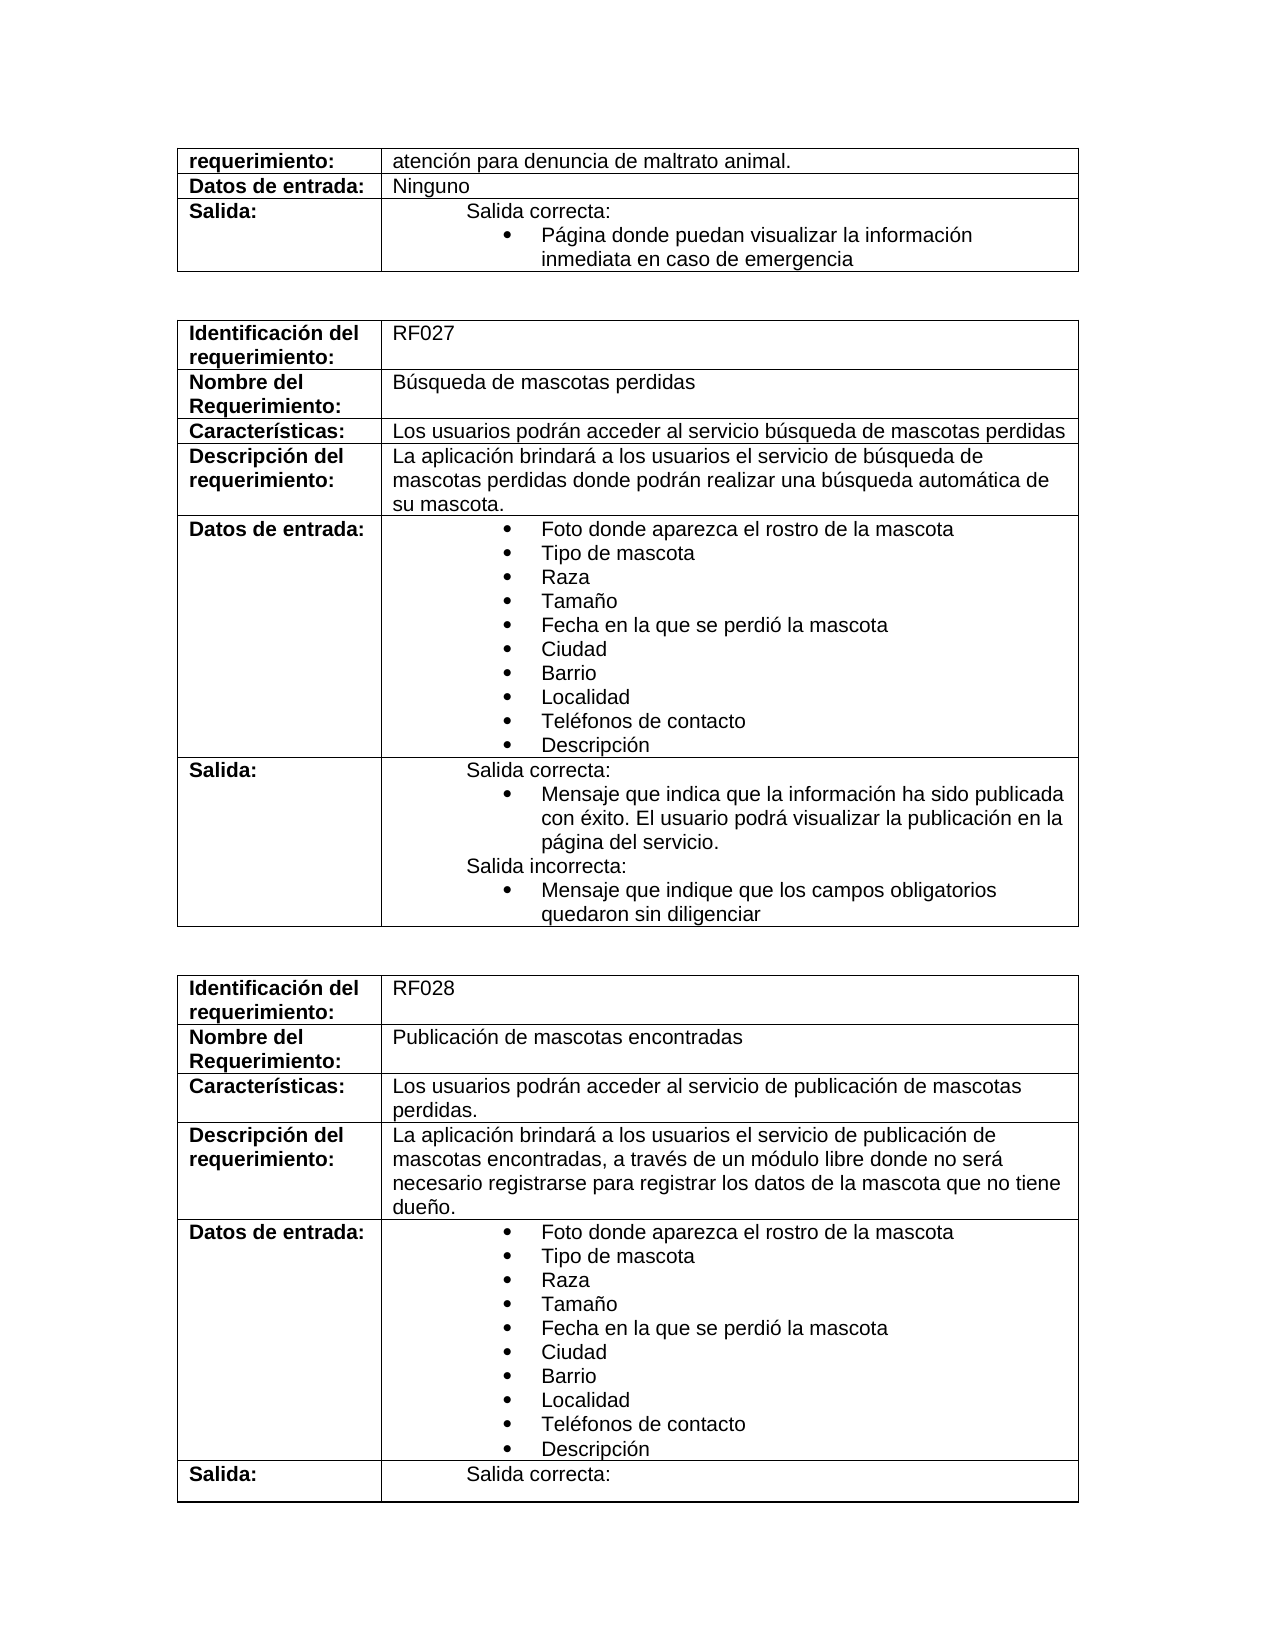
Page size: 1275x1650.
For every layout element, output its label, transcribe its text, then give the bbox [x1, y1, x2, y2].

table_header RF027 [382, 321, 1078, 368]
table_cell Salida: [178, 199, 381, 271]
table_cell Publicación de mascotas encontradas [382, 1025, 1078, 1073]
table_cell Salida: [178, 758, 381, 926]
table_cell Ninguno [382, 174, 1078, 198]
table_cell Salida: [178, 1461, 381, 1501]
table_cell La aplicación brindará a los usuarios el servicio de búsqueda de mascotas perdidas donde podrán realizar una búsqueda automática de su mascota. [382, 444, 1078, 515]
table_header Identificación del requerimiento: [178, 976, 381, 1024]
table_header RF028 [382, 976, 1078, 1024]
table_cell Descripción del requerimiento: [178, 149, 381, 173]
table_cell Nombre del Requerimiento: [178, 370, 381, 417]
table_cell Nombre del Requerimiento: [178, 1025, 381, 1073]
table_cell Datos de entrada: [178, 516, 381, 757]
table_cell Datos de entrada: [178, 1220, 381, 1460]
table_cell La aplicación le brindará al usuario información acerca de líneas de atención para denuncia de maltrato animal. [382, 149, 1078, 173]
table_cell Búsqueda de mascotas perdidas [382, 370, 1078, 417]
table_cell La aplicación brindará a los usuarios el servicio de publicación de mascotas encontradas, a través de un módulo libre donde no será necesario registrarse para registrar los datos de la mascota que no tiene dueño. [382, 1123, 1078, 1219]
table_cell Descripción del requerimiento: [178, 444, 381, 515]
table_cell Datos de entrada: [178, 174, 381, 198]
table_cell Los usuarios podrán acceder al servicio búsqueda de mascotas perdidas [382, 419, 1078, 442]
table_cell Características: [178, 419, 381, 442]
table_cell Los usuarios podrán acceder al servicio de publicación de mascotas perdidas. [382, 1074, 1078, 1122]
table_header Identificación del requerimiento: [178, 321, 381, 368]
table_cell Características: [178, 1074, 381, 1122]
table_cell Salida correcta: Página donde puedan visualizar la información inmediata en caso de emergencia [382, 199, 1078, 271]
table_cell Descripción del requerimiento: [178, 1123, 381, 1219]
